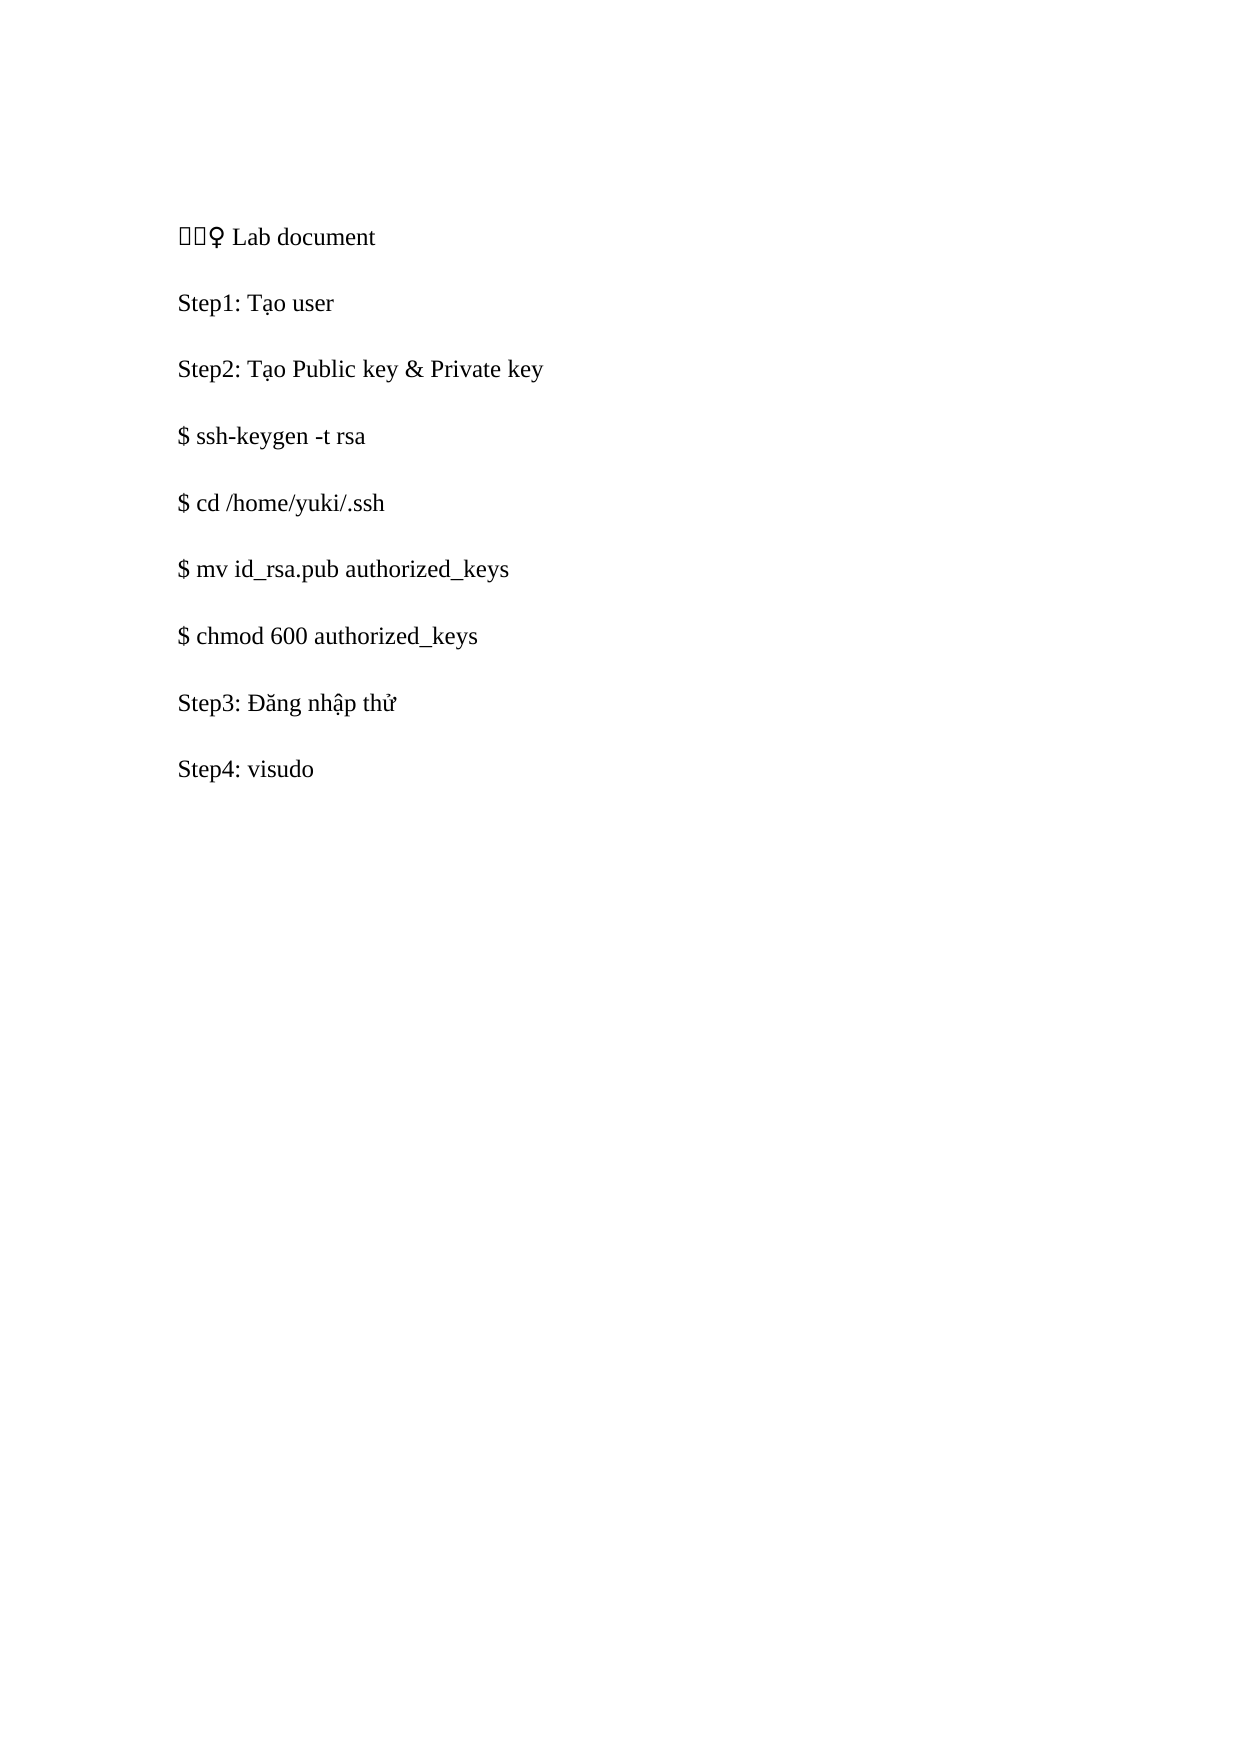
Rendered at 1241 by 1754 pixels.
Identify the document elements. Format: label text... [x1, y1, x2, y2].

text $ mv id_rsa.pub authorized_keys [177, 550, 1063, 588]
text Step2: Tạo Public key & Private key [177, 350, 1063, 388]
text Step4: visudo [177, 750, 1063, 788]
text $ ssh-keygen -t rsa [177, 417, 1063, 454]
text Step3: Đăng nhập thử [177, 683, 1063, 721]
text 🏃🏼‍♀️ Lab document [177, 217, 1063, 254]
text $ chmod 600 authorized_keys [177, 617, 1063, 654]
text Step1: Tạo user [177, 283, 1063, 321]
text $ cd /home/yuki/.ssh [177, 483, 1063, 521]
